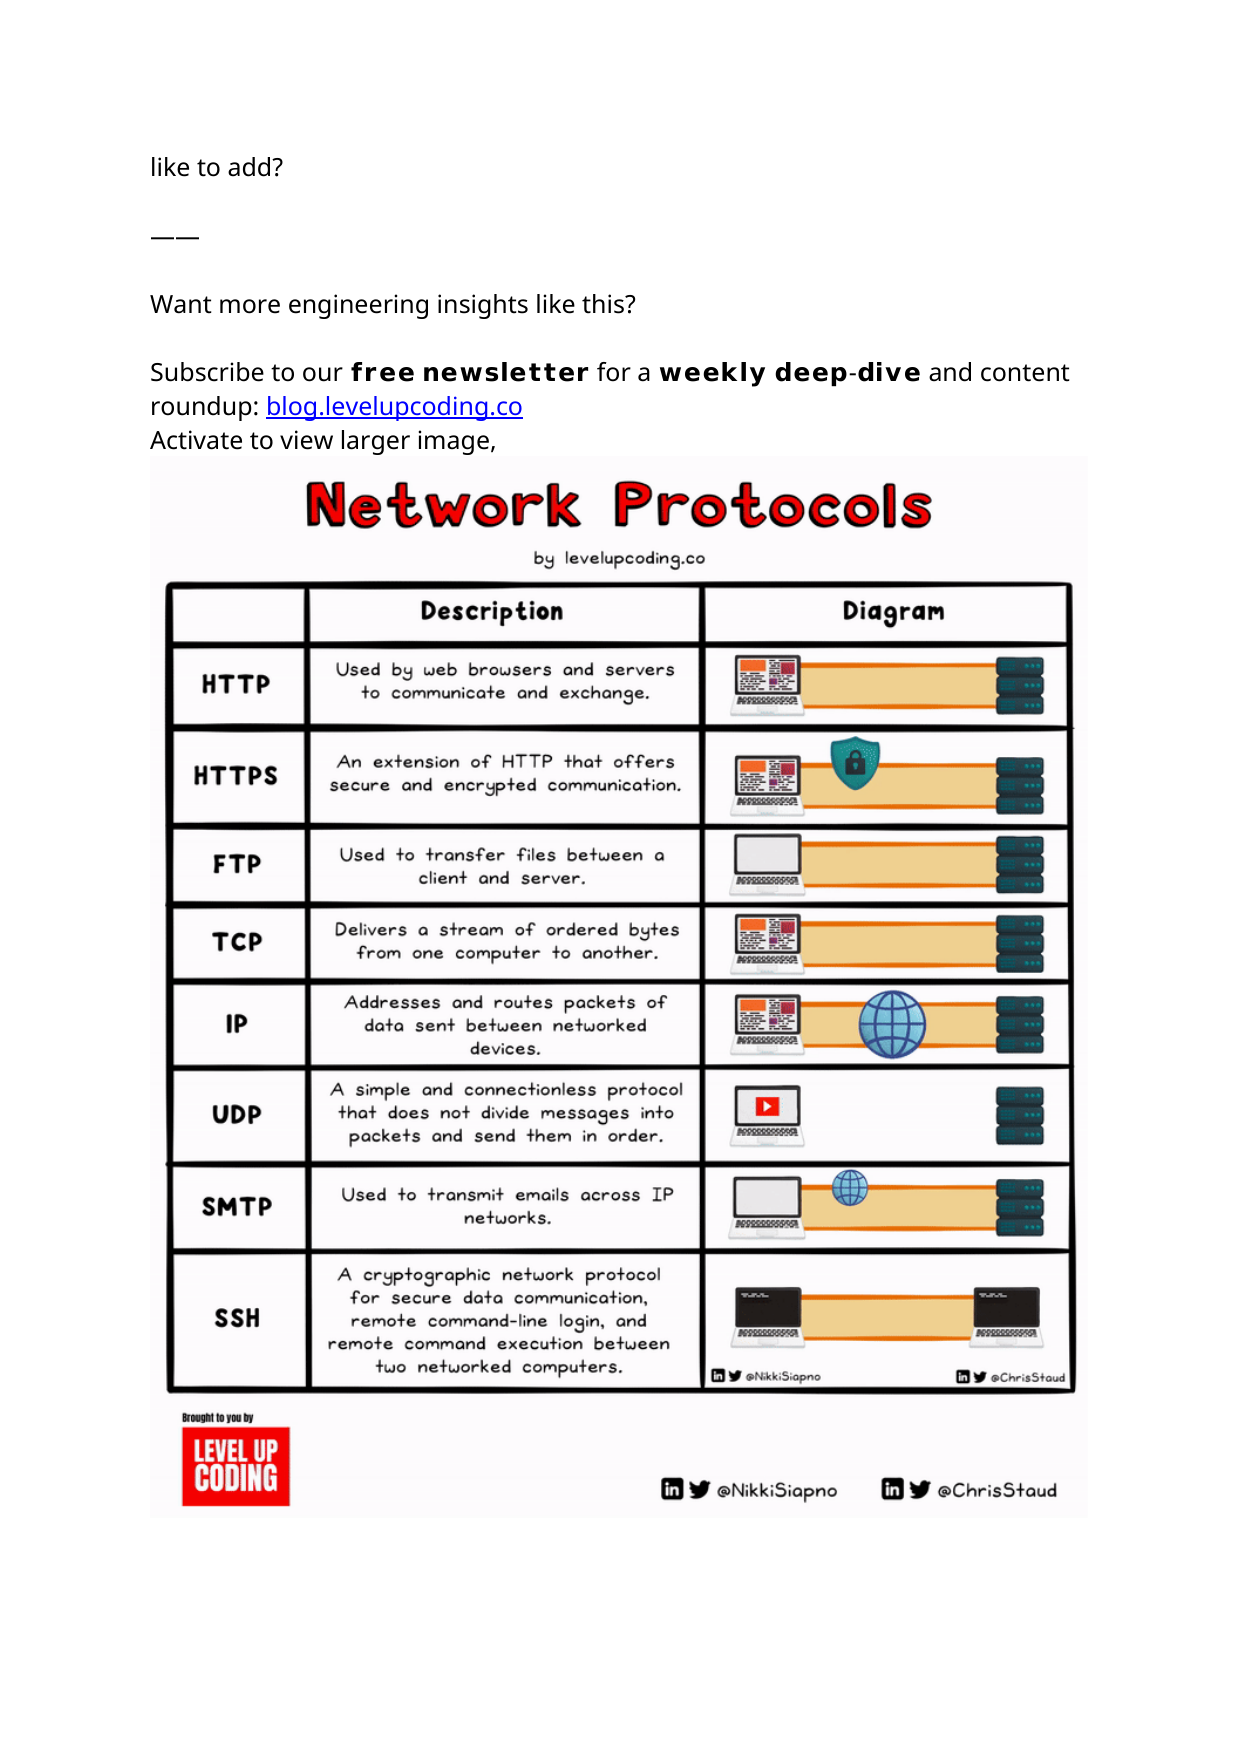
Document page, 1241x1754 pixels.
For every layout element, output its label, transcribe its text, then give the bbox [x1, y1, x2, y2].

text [150, 150, 1090, 422]
text Activate to view larger image, [150, 422, 1090, 457]
picture [150, 456, 1088, 1518]
